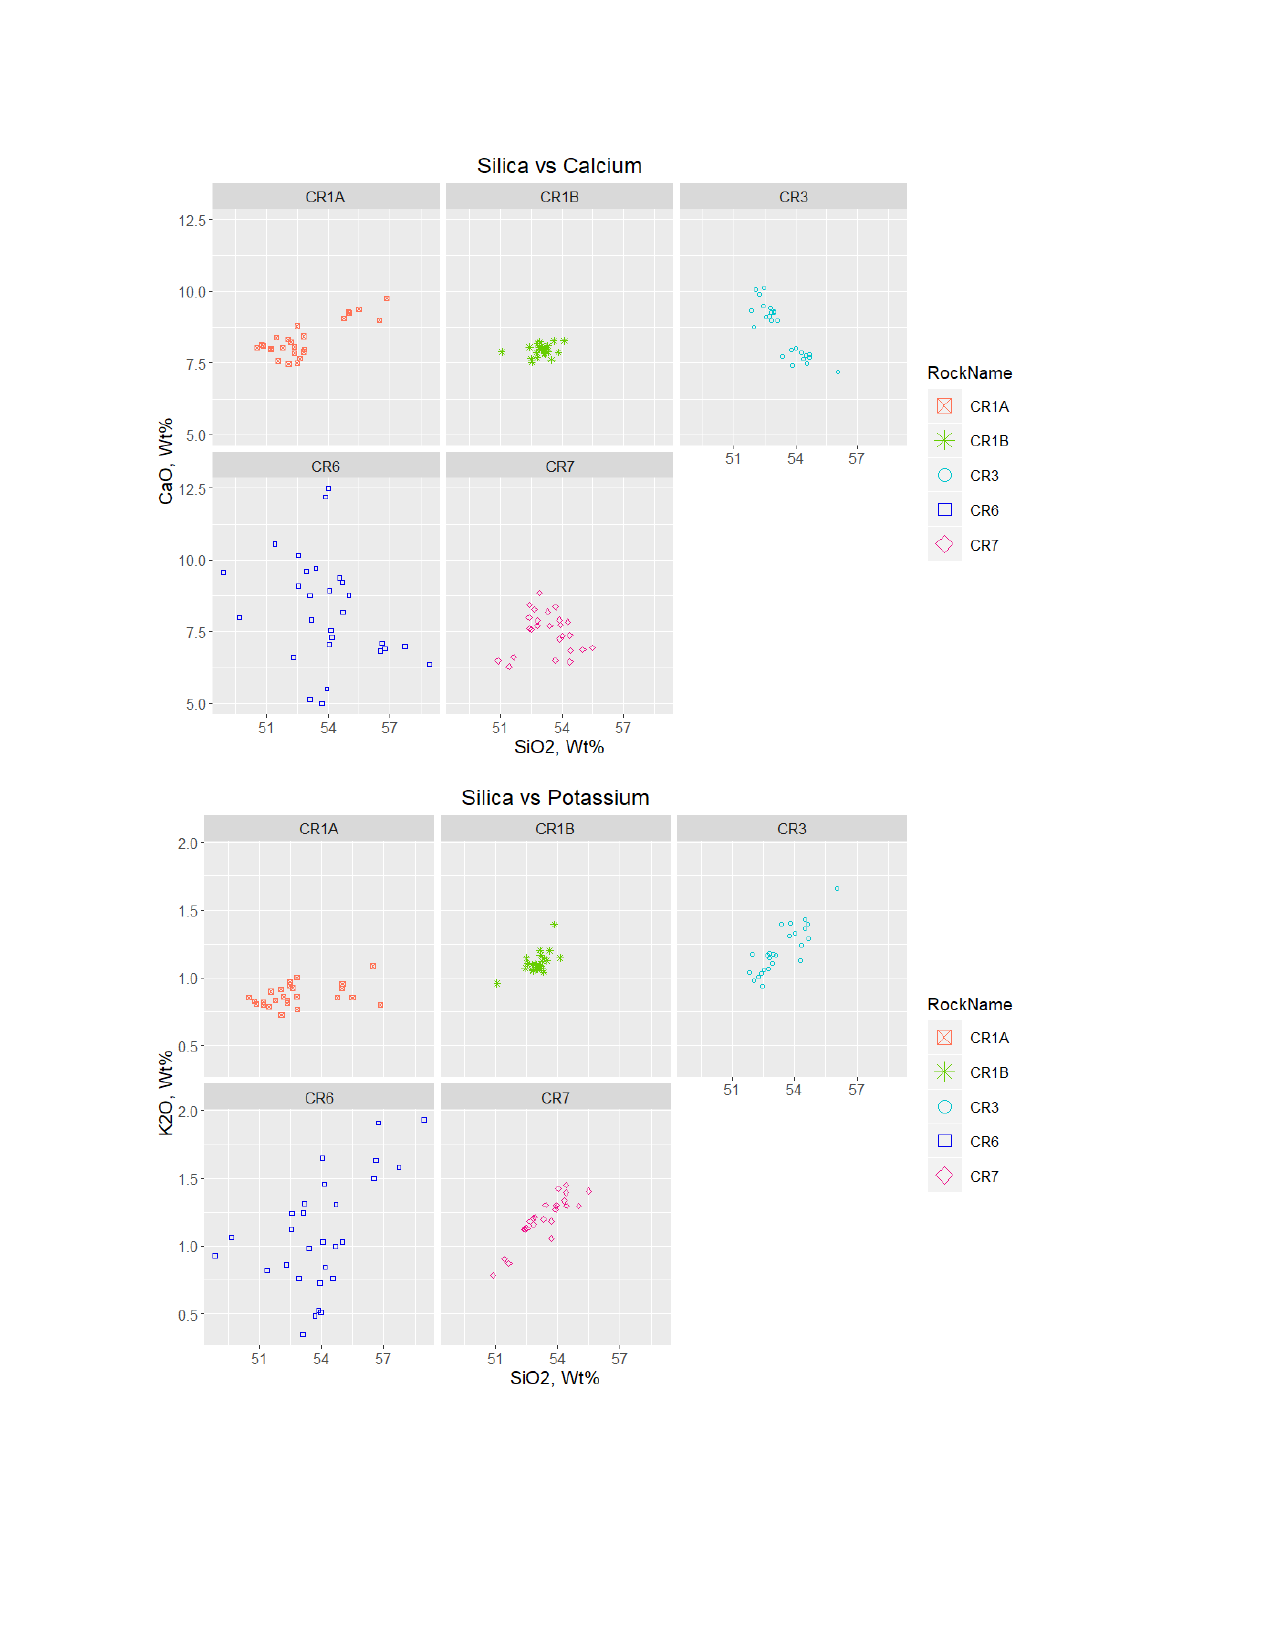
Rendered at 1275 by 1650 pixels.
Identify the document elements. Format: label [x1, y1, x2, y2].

picture [150, 781, 1025, 1394]
picture [150, 150, 1025, 763]
